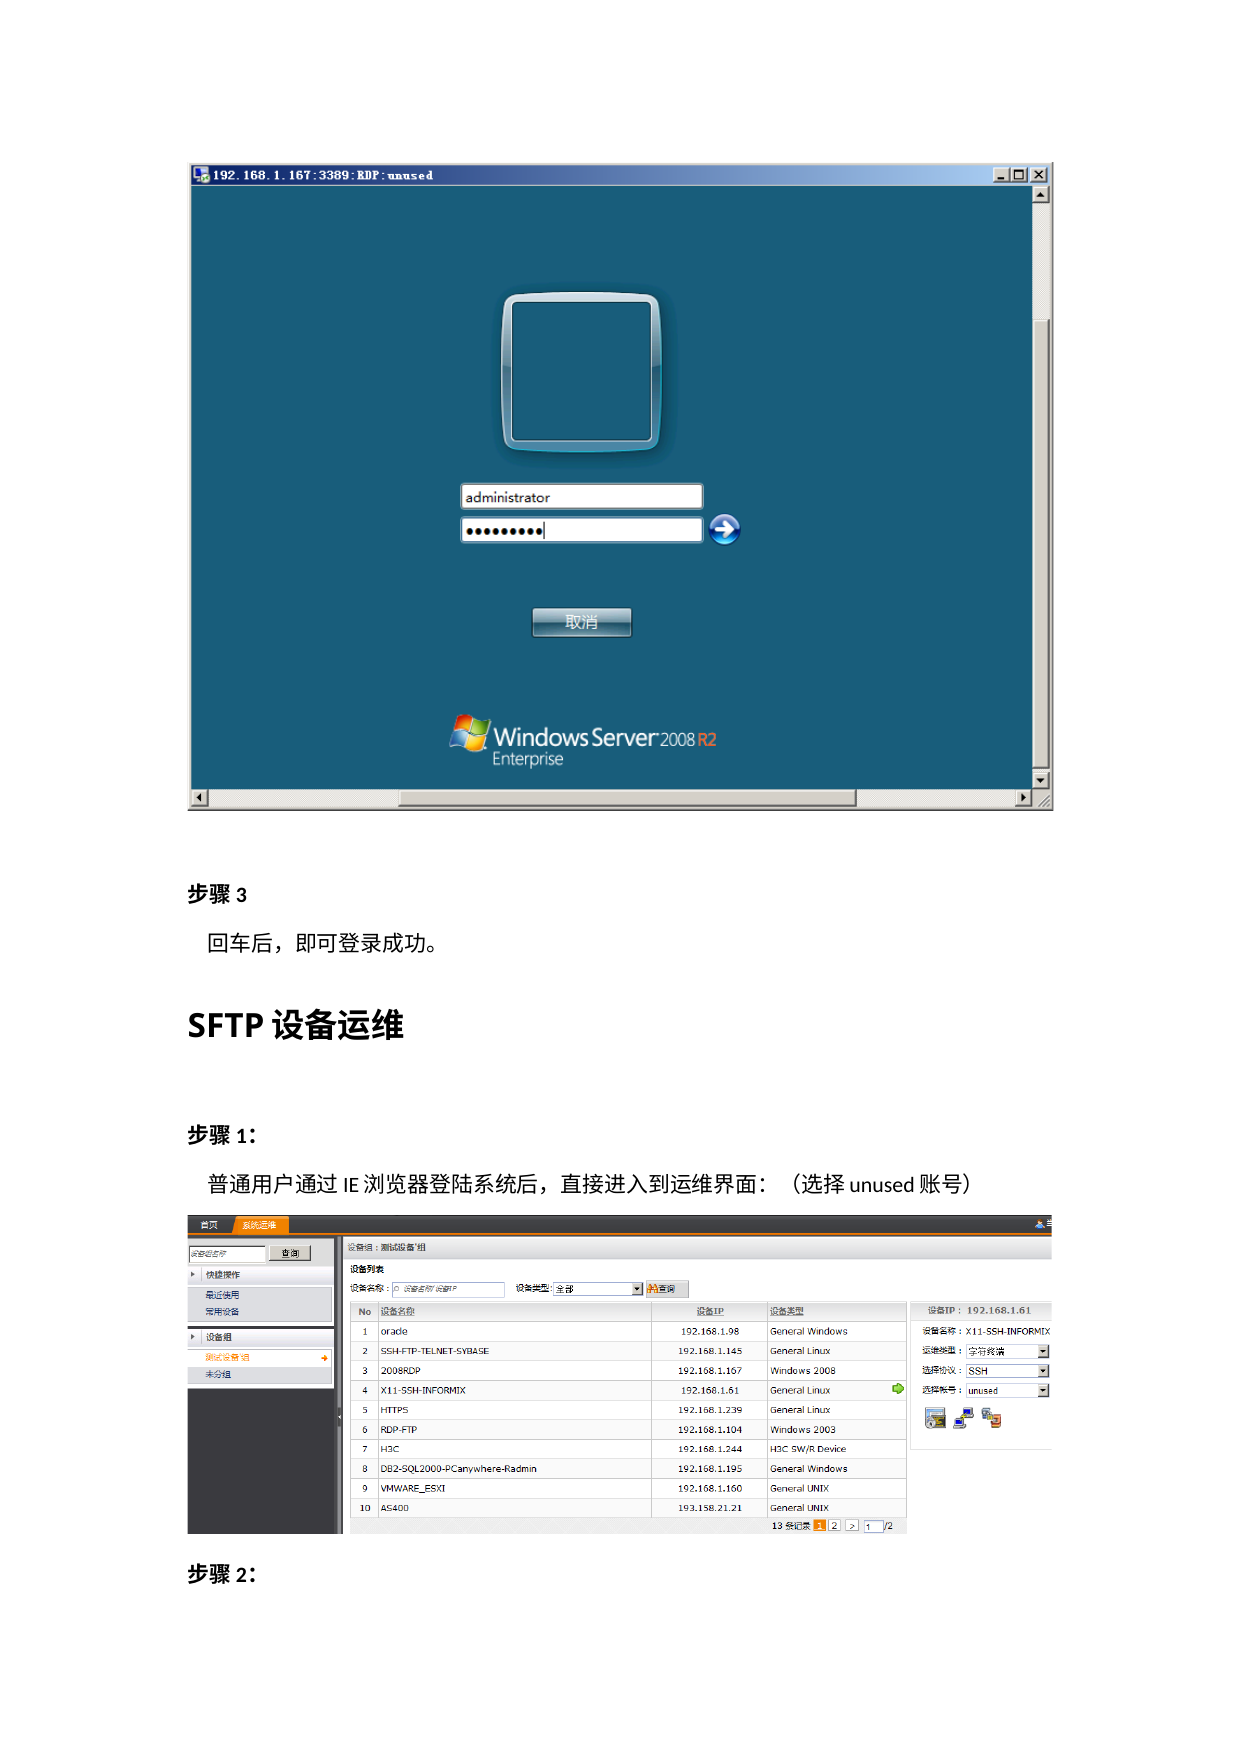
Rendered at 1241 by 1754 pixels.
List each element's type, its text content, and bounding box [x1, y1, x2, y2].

text 回车后，即可登录成功。 [187, 926, 1053, 958]
text 步骤3 [187, 877, 1053, 909]
text 普通用户通过IE浏览器登陆系统后，直接进入到运维界面：（选择unused账号） [187, 1167, 1053, 1199]
picture [187, 1215, 1052, 1534]
text 步骤1： [187, 1118, 1053, 1151]
subtitle SFTP设备运维 [187, 991, 1053, 1056]
text 步骤2： [187, 1557, 1053, 1589]
picture [187, 162, 1054, 811]
